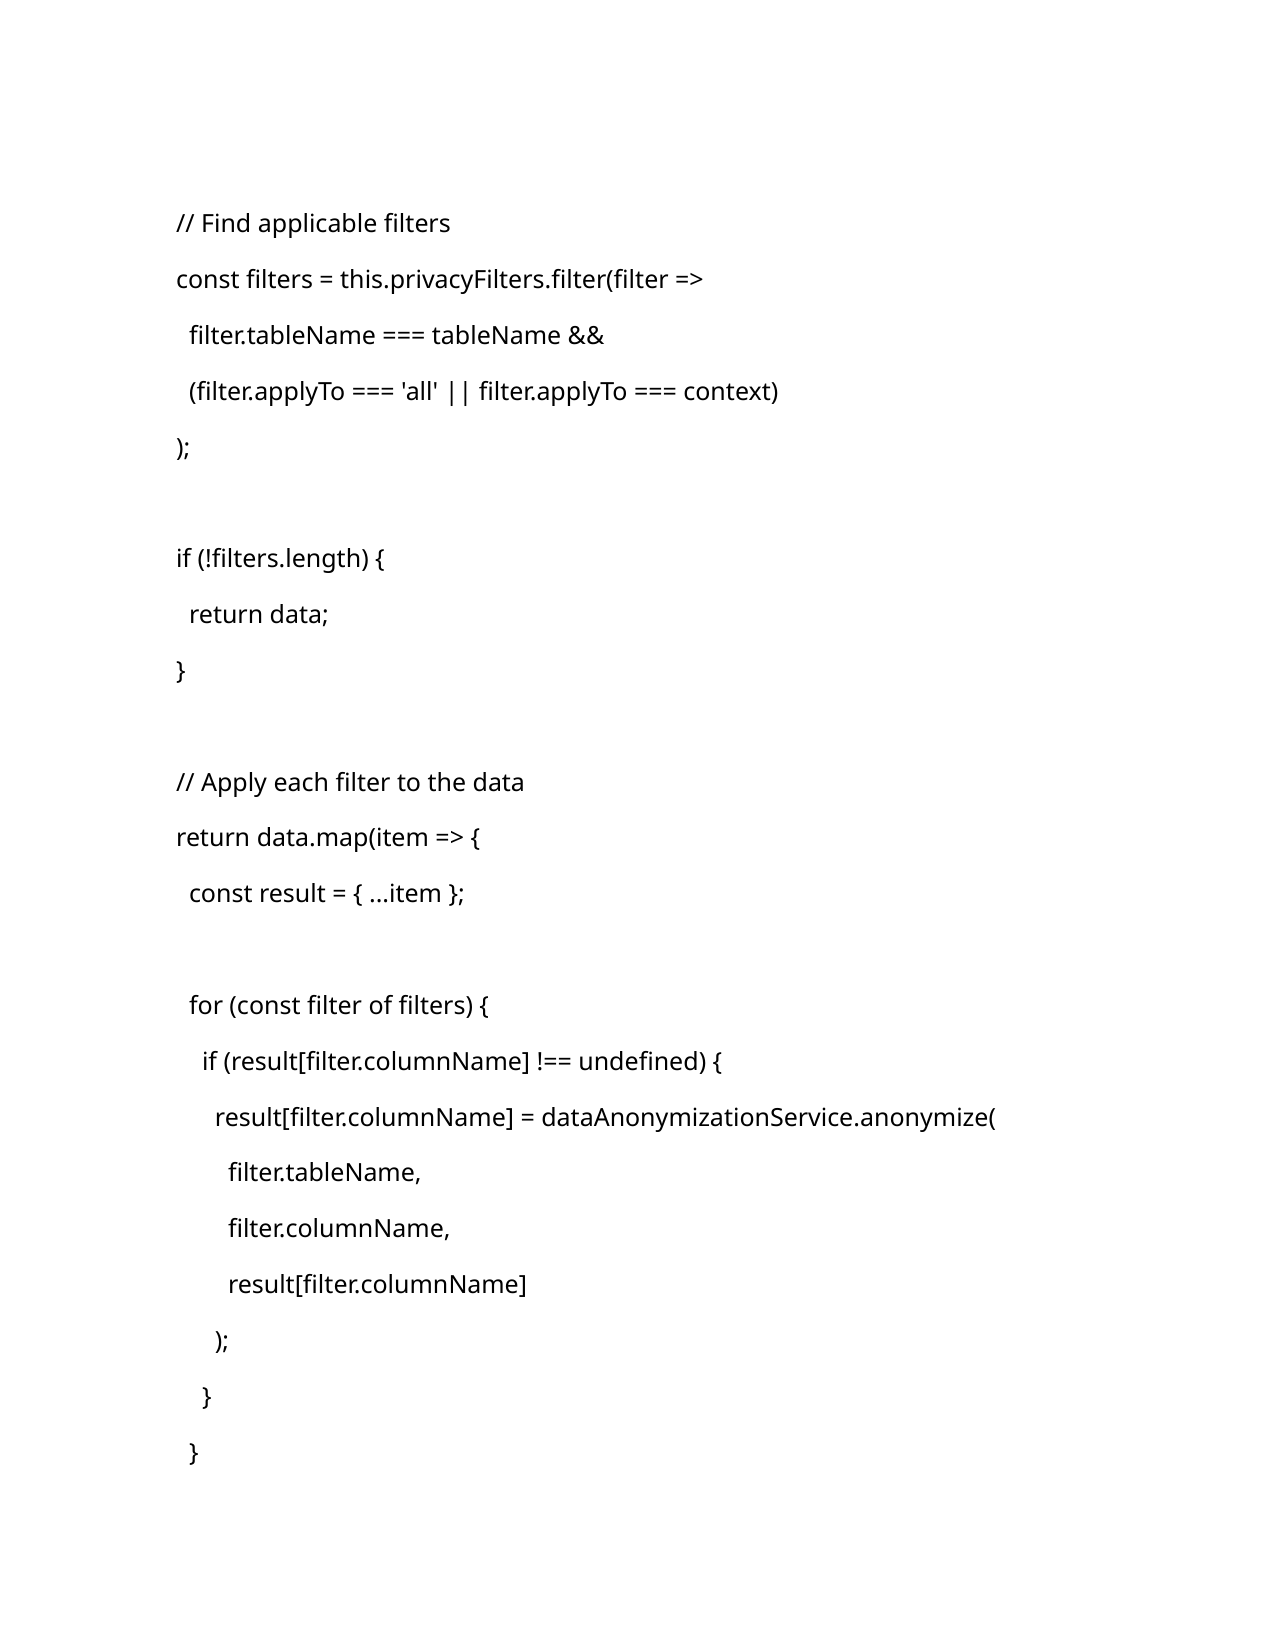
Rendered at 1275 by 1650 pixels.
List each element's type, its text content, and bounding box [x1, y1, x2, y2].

text ); [150, 1322, 1125, 1357]
text (filter.applyTo === 'all' || filter.applyTo === context) [150, 373, 1125, 407]
text return data; [150, 597, 1125, 631]
text if (result[filter.columnName] !== undefined) { [150, 1043, 1125, 1077]
text result[filter.columnName] [150, 1267, 1125, 1301]
text } [150, 652, 1125, 687]
text filter.tableName === tableName && [150, 317, 1125, 352]
text ); [150, 429, 1125, 463]
text const result = { ...item }; [150, 876, 1125, 910]
text result[filter.columnName] = dataAnonymizationService.anonymize( [150, 1099, 1125, 1133]
text filter.columnName, [150, 1211, 1125, 1245]
text return data.map(item => { [150, 820, 1125, 854]
text const filters = this.privacyFilters.filter(filter => [150, 262, 1125, 296]
text } [150, 1434, 1125, 1468]
text for (const filter of filters) { [150, 987, 1125, 1022]
text if (!filters.length) { [150, 541, 1125, 575]
text filter.tableName, [150, 1155, 1125, 1189]
text // Find applicable filters [150, 206, 1125, 240]
text // Apply each filter to the data [150, 764, 1125, 798]
text } [150, 1378, 1125, 1412]
